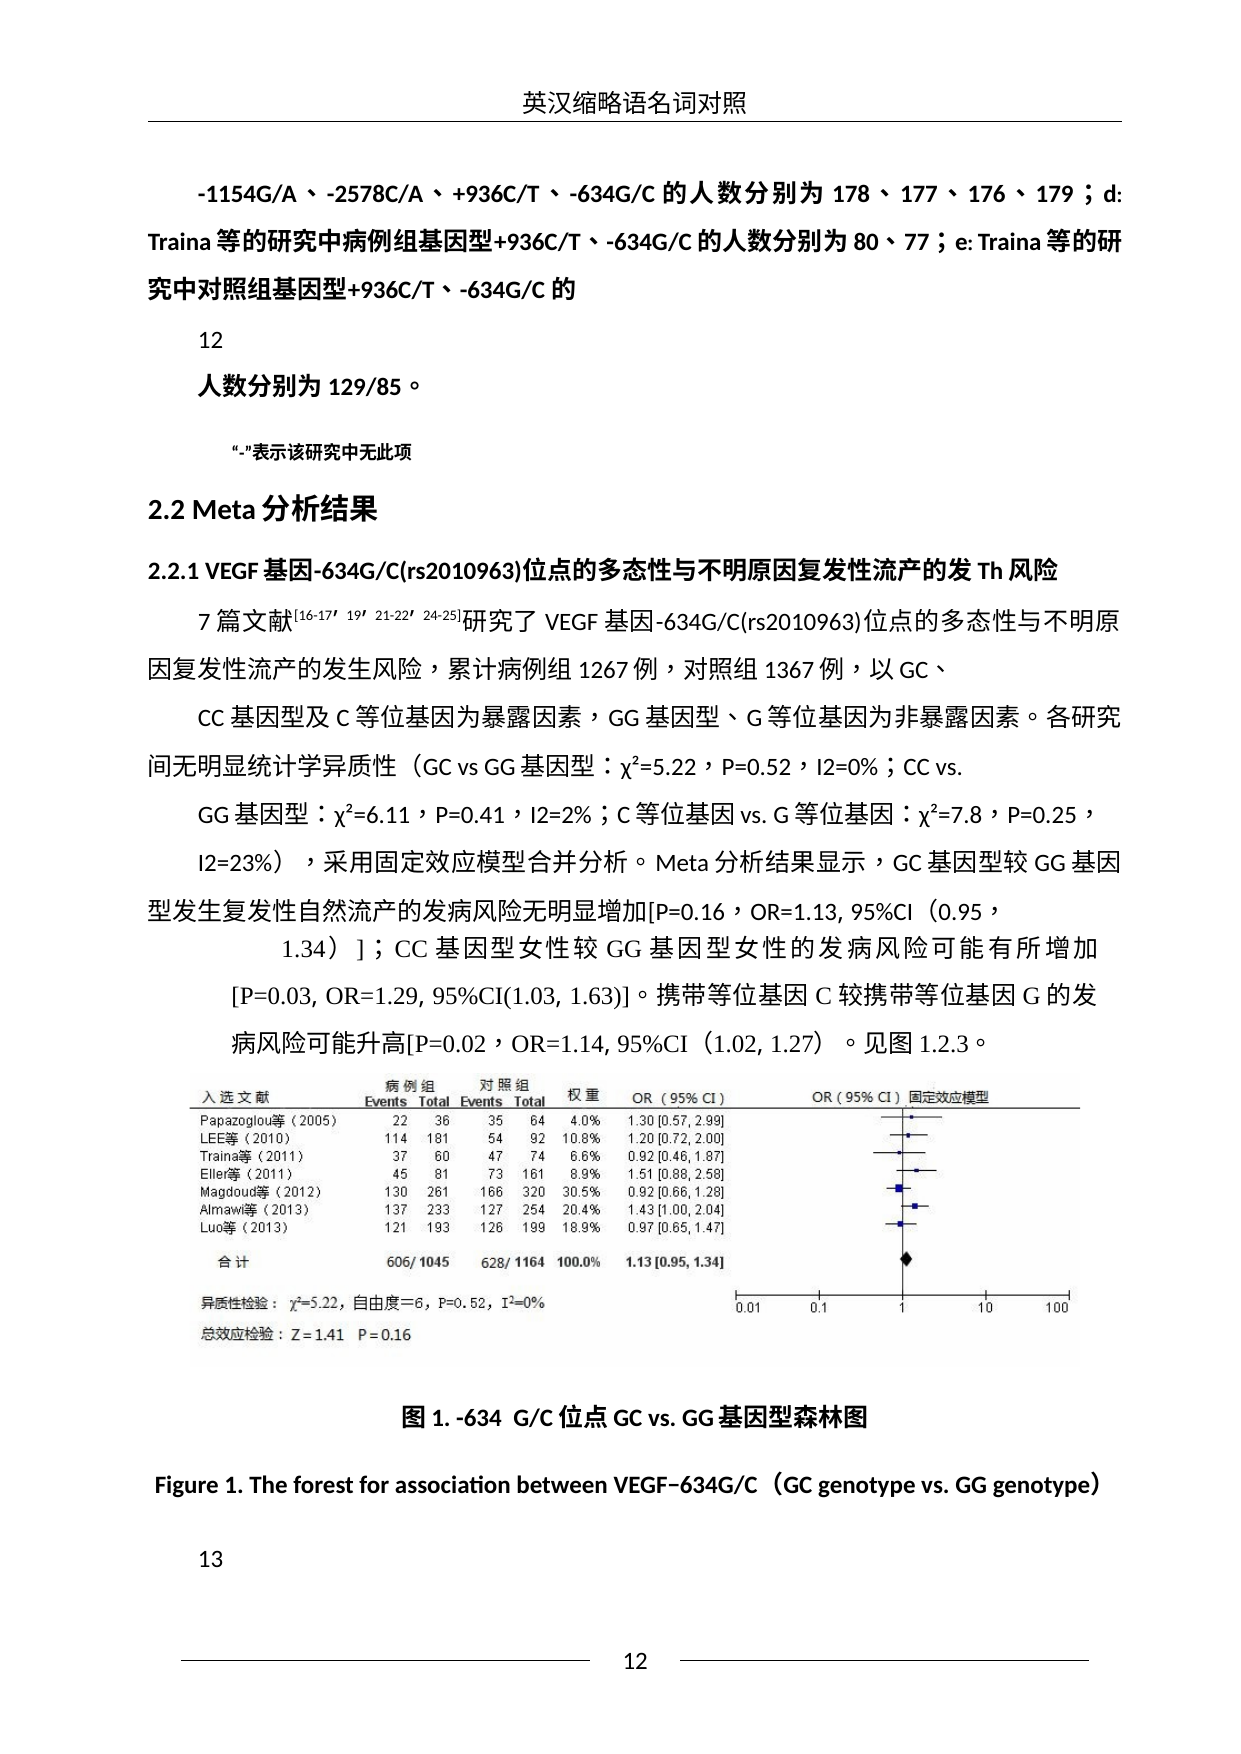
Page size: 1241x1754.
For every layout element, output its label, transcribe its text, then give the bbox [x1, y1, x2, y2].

text Figure 1. The forest for association between VEGF−634G/C（GC genotype vs. GG genotype） [148, 1467, 1122, 1501]
subtitle 2.2 Meta分析结果 [148, 488, 1122, 528]
text 13 [148, 1526, 1122, 1574]
picture [189, 1073, 1081, 1367]
text I2=23%），采用固定效应模型合并分析。Meta分析结果显示，GC基因型较GG基因型发生复发性自然流产的发病风险无明显增加[P=0.16，OR=1.13, 95%CI（0.95， [148, 831, 1122, 927]
text -1154G/A、-2578C/A、+936C/T、-634G/C的人数分别为178、177、176、179；d: Traina等的研究中病例组基因型+936C/T、-634G/C的人数分别为80、77；e: Traina等的研究中对照组基因型+936C/T、-634G/C 的 [148, 161, 1122, 306]
text “-”表示该研究中无此项 [231, 416, 1122, 464]
text 图1. -634 G/C位点GC vs. GG基因型森林图 [148, 1400, 1122, 1434]
text 1.34）]；CC基因型女性较GG基因型女性的发病风险可能有所增加[P=0.03, OR=1.29, 95%CI(1.03, 1.63)]。携带等位基因C较携带等位基因G的发病风险可能升高[P=0.02，OR=1.14, 95%CI（1.02, 1.27）。见图1.2.3。 [231, 930, 1098, 1059]
text 7篇文献[16-17, 19, 21-22, 24-25]研究了VEGF基因-634G/C(rs2010963)位点的多态性与不明原因复发性流产的发生风险，累计病例组1267例，对照组1367例，以GC、 [148, 586, 1122, 686]
text 12 [148, 306, 1122, 354]
text GG基因型：χ²=6.11，P=0.41，I2=2%；C等位基因vs. G等位基因：χ²=7.8，P=0.25， [148, 782, 1122, 831]
text CC基因型及C等位基因为暴露因素，GG基因型、G等位基因为非暴露因素。各研究间无明显统计学异质性（GC vs GG基因型：χ²=5.22，P=0.52，I2=0%；CC vs. [148, 686, 1122, 782]
text 人数分别为129/85。 [148, 354, 1122, 403]
subtitle 2.2.1 VEGF基因-634G/C(rs2010963)位点的多态性与不明原因复发性流产的发Th风险 [148, 552, 1122, 586]
